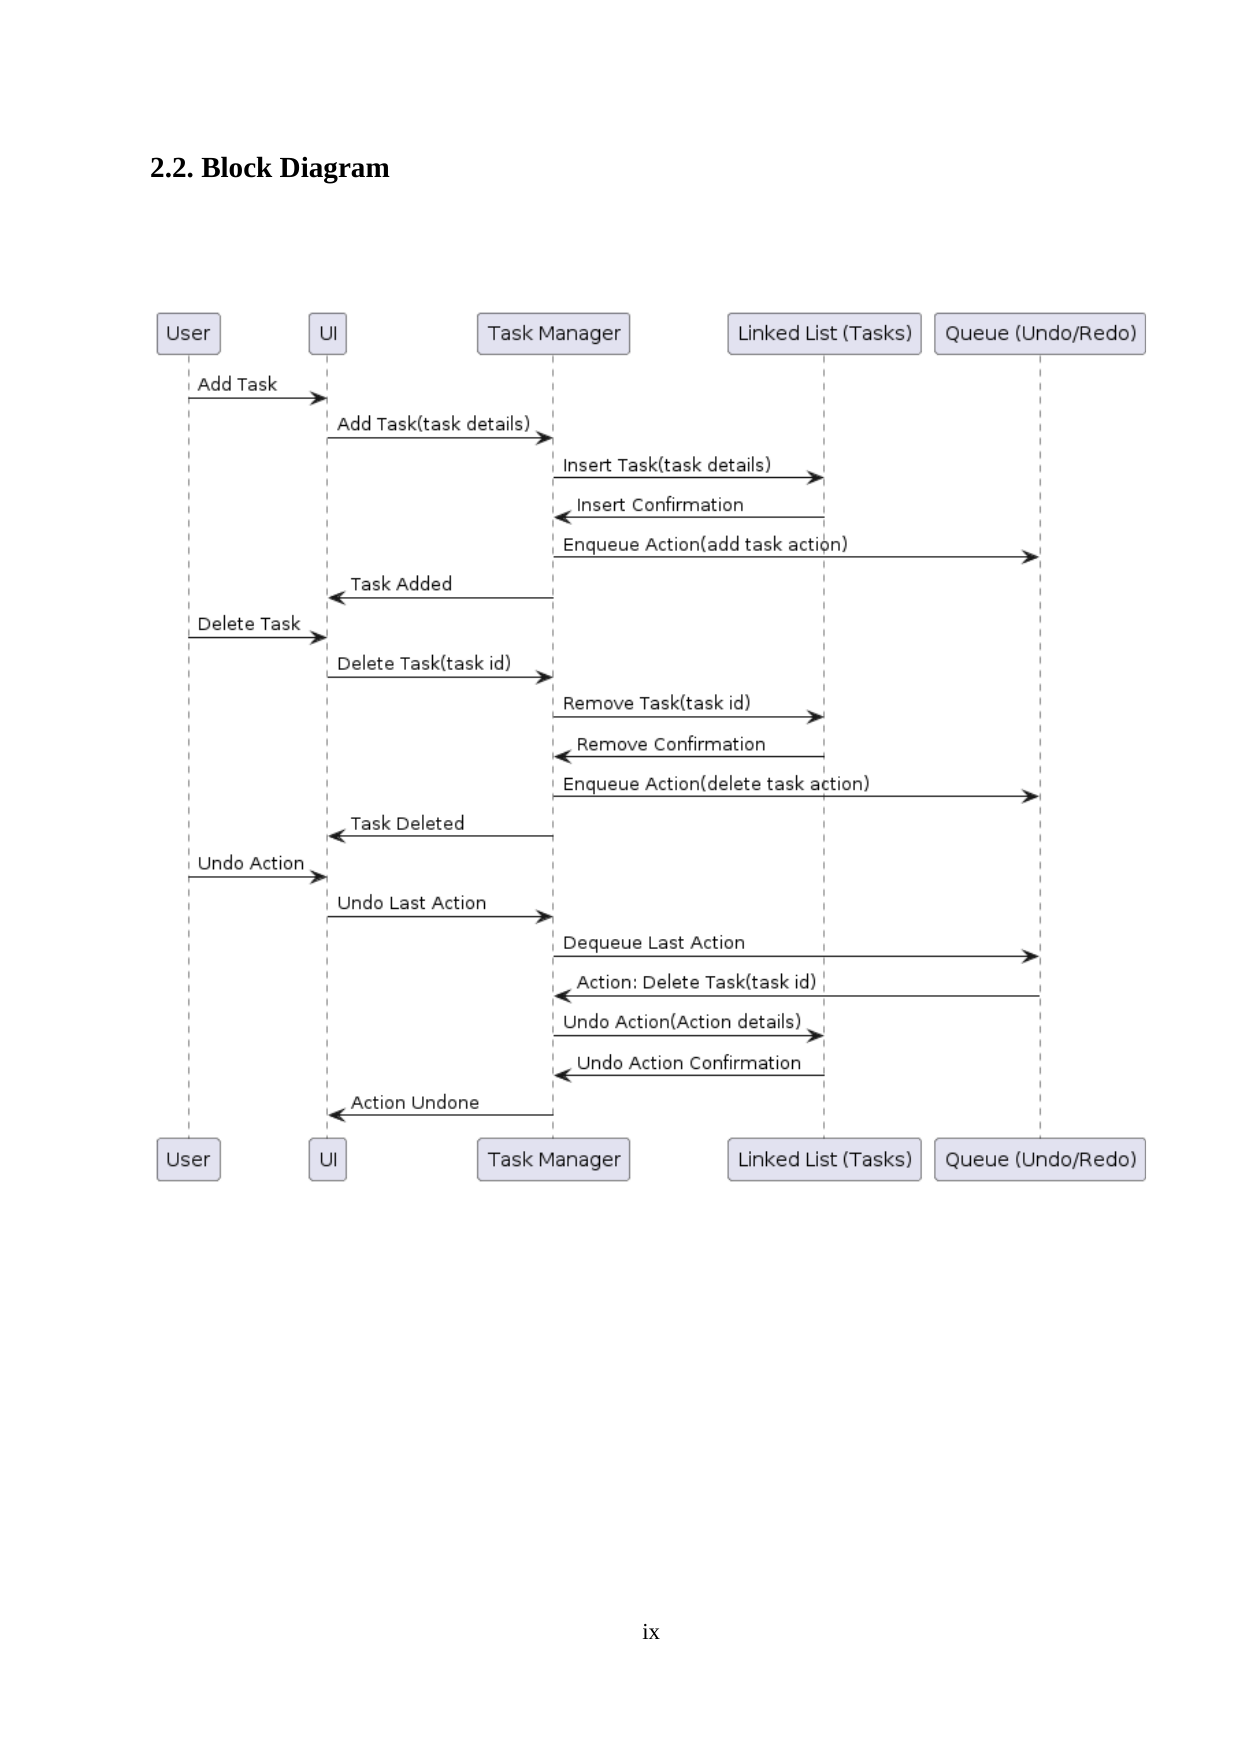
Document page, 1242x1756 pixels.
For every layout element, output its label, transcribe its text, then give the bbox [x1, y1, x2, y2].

picture [150, 306, 1147, 1183]
text 2.2. Block Diagram [150, 150, 1141, 183]
